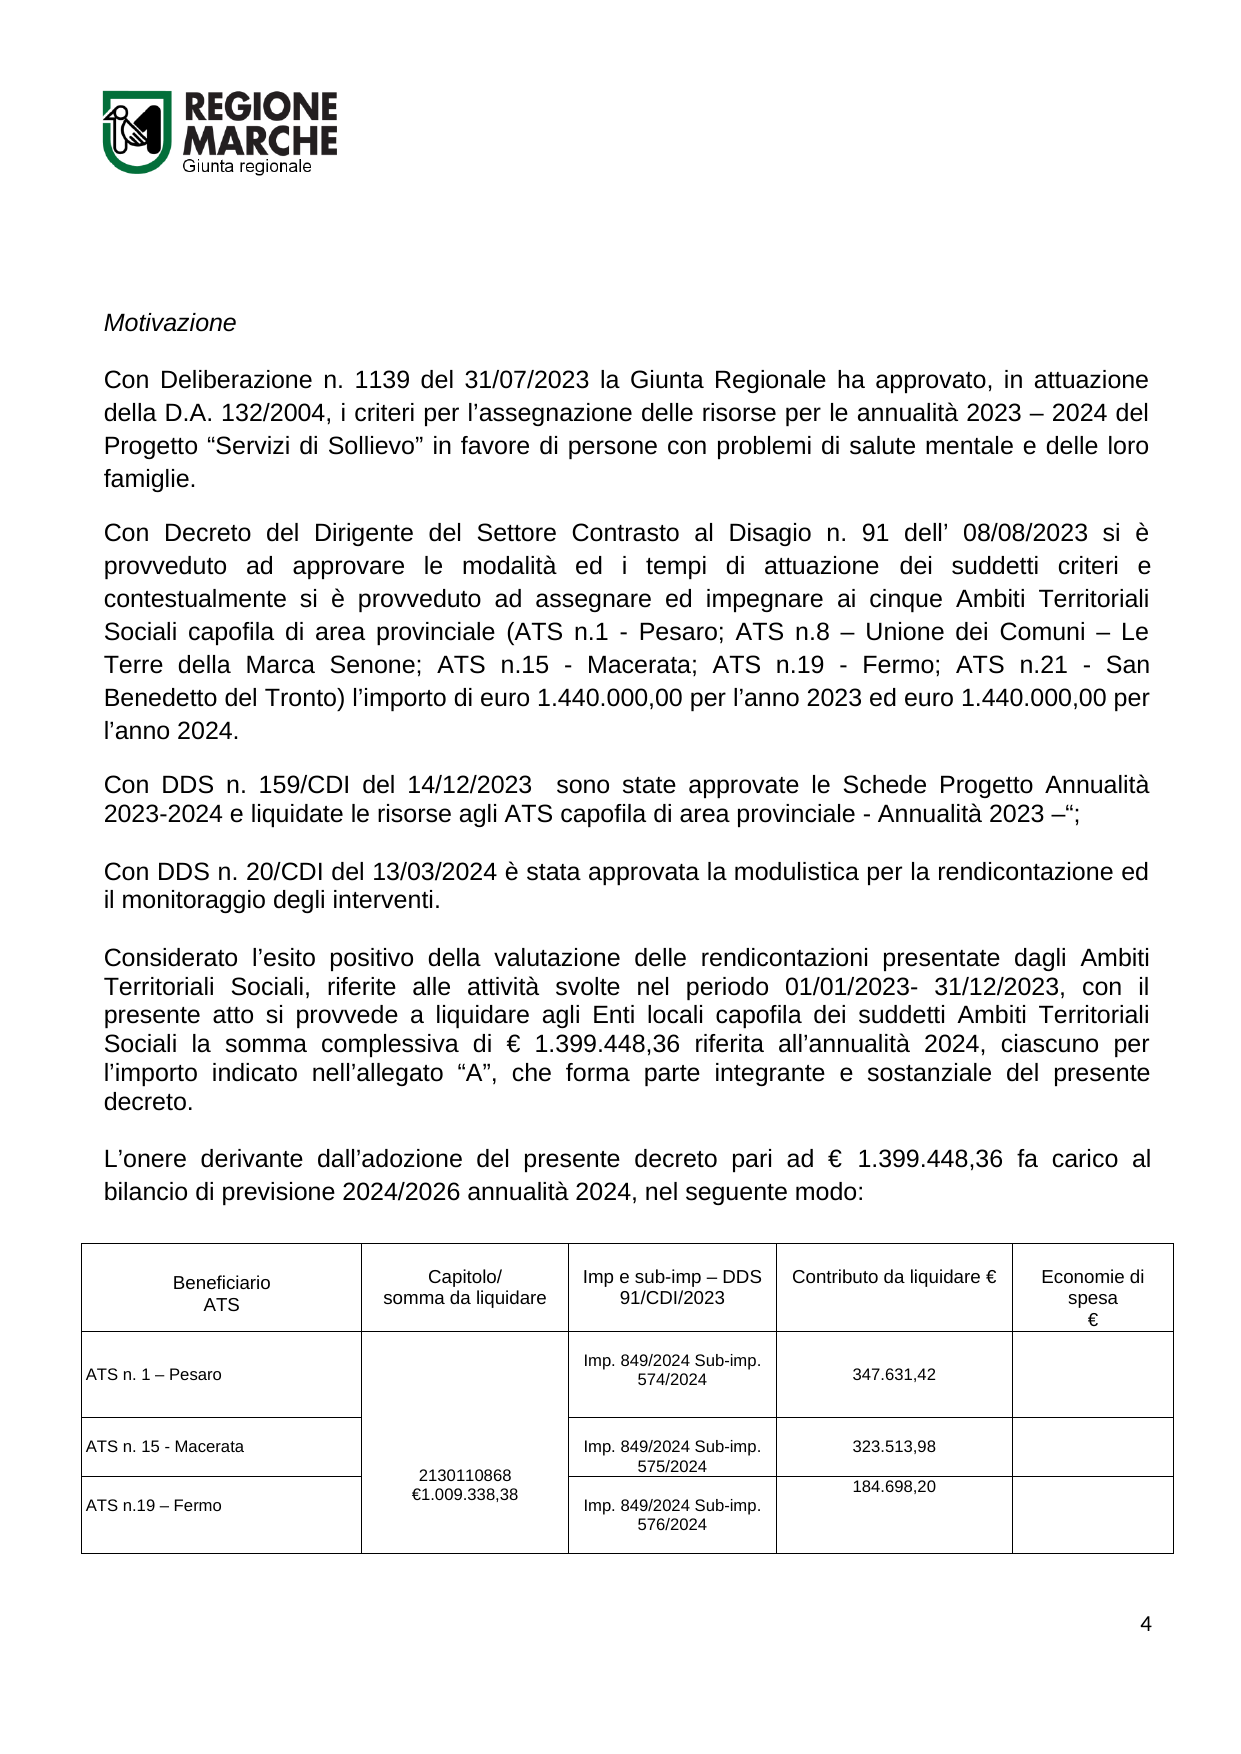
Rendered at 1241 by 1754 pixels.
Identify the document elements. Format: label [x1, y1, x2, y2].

picture [101, 88, 344, 176]
